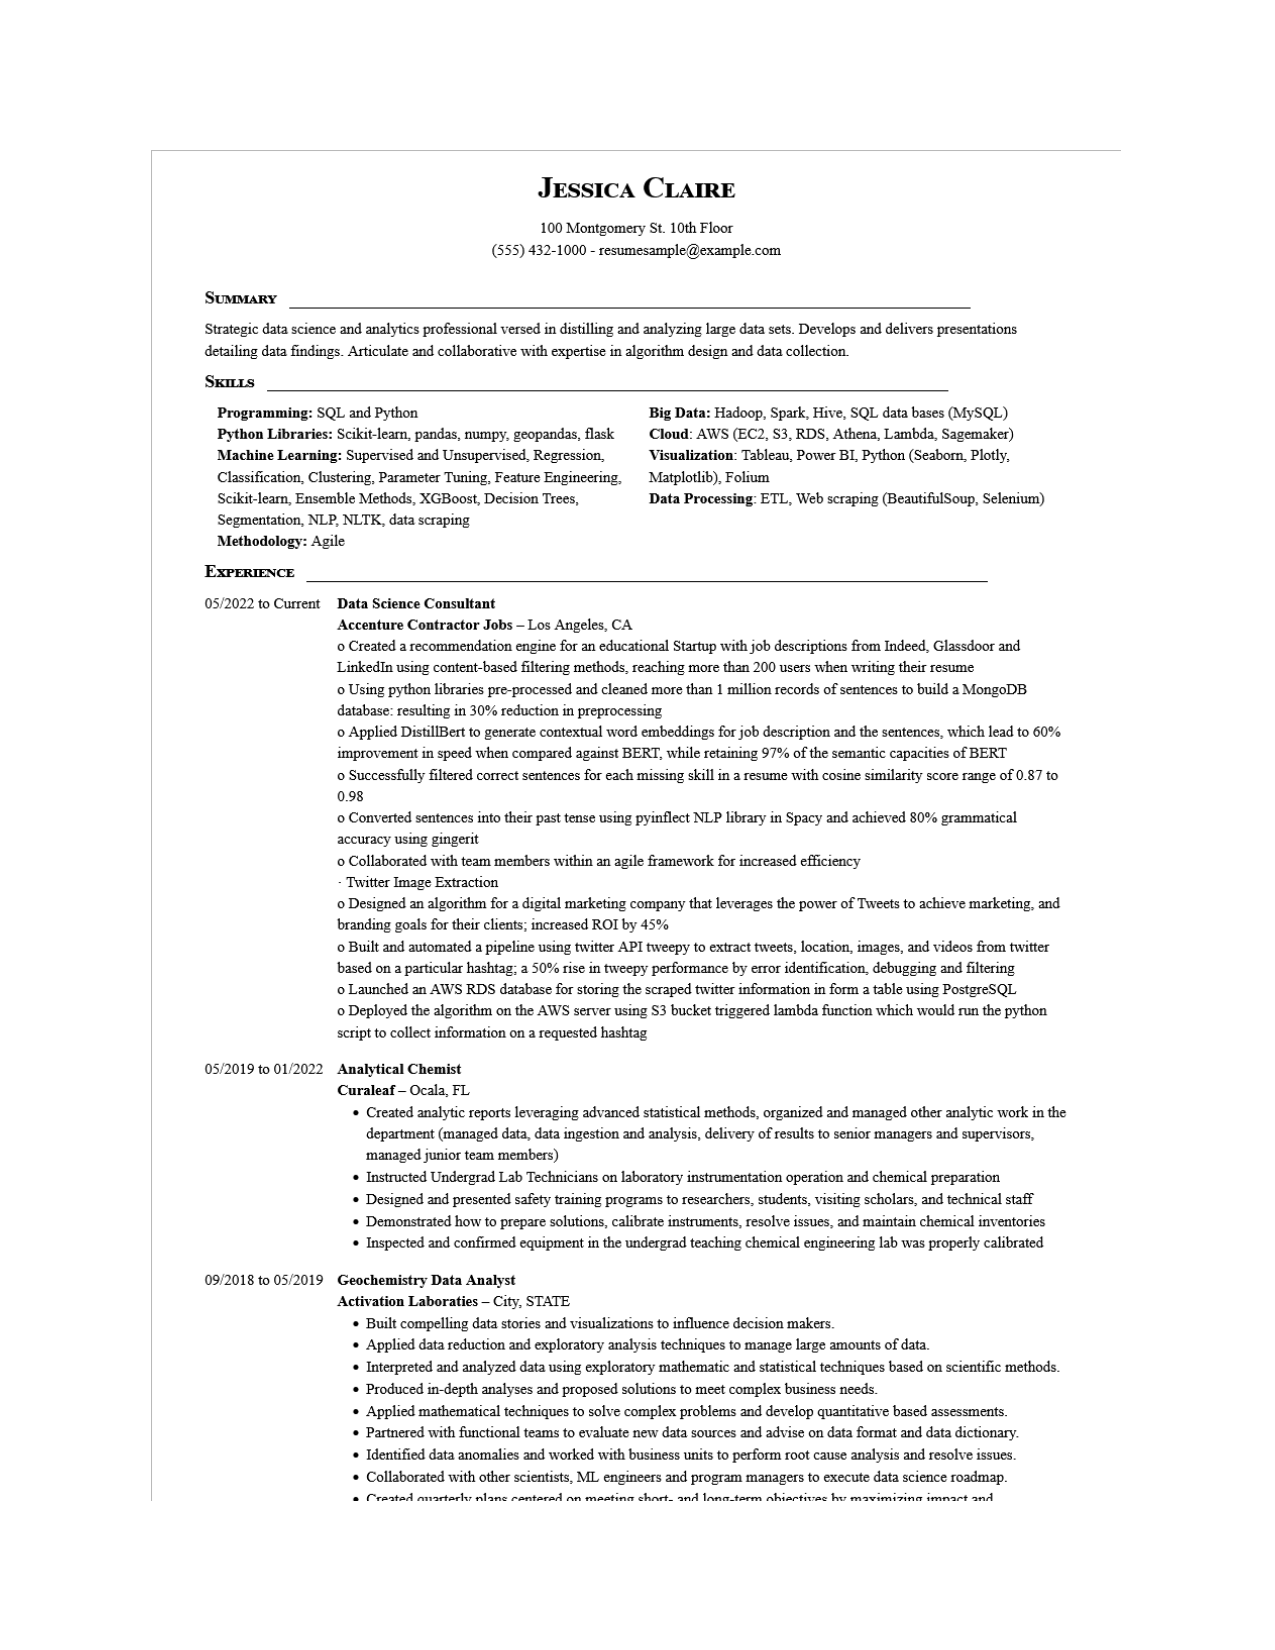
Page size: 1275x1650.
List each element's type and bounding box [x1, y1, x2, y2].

picture [150, 150, 1121, 1501]
